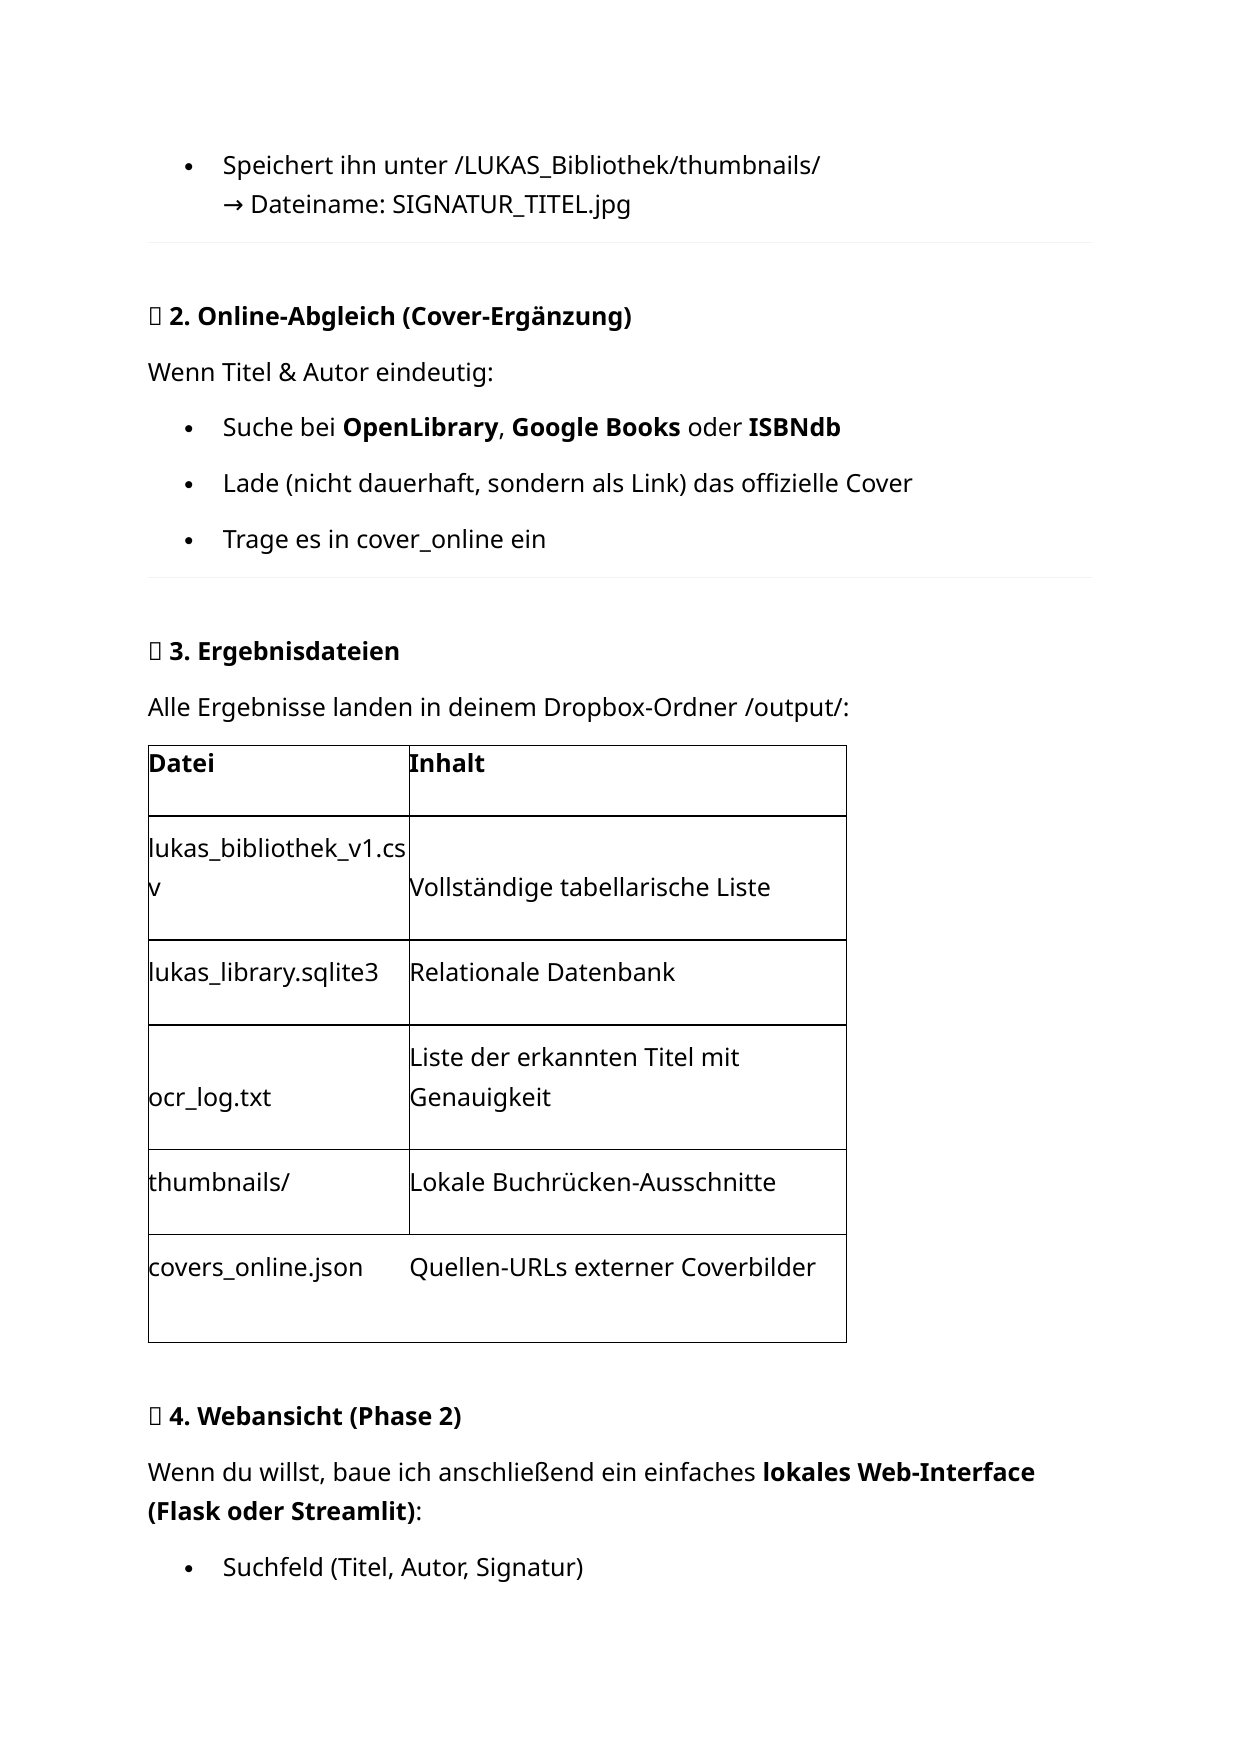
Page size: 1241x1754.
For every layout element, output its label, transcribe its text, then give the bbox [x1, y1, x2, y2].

text Wenn du willst, baue ich anschließend ein einfaches lokales Web-Interface (Flask oder Streamlit): [148, 1454, 1093, 1527]
list Trage es in cover_online ein [185, 522, 1093, 556]
table_cell Quellen-URLs externer Coverbilder [409, 1235, 846, 1342]
table_cell Vollständige tabellarische Liste [410, 817, 846, 939]
list Suchfeld (Titel, Autor, Signatur) [185, 1549, 1093, 1583]
text 🔸 4. Webansicht (Phase 2) [148, 1398, 1093, 1432]
text Wenn Titel & Autor eindeutig: [148, 354, 1093, 388]
table_header Inhalt [410, 746, 846, 815]
table_cell lukas_bibliothek_v1.csv [149, 817, 409, 939]
list Lade (nicht dauerhaft, sondern als Link) das offizielle Cover [185, 466, 1093, 500]
text 🔸 2. Online-Abgleich (Cover-Ergänzung) [148, 298, 1093, 332]
list Speichert ihn unter /LUKAS_Bibliothek/thumbnails/ → Dateiname: SIGNATUR_TITEL.jpg [185, 148, 1093, 221]
table_cell ocr_log.txt [149, 1026, 409, 1148]
table_cell Liste der erkannten Titel mit Genauigkeit [410, 1026, 846, 1148]
table_cell Relationale Datenbank [410, 941, 846, 1024]
table_header Datei [149, 746, 409, 815]
text 🔸 3. Ergebnisdateien [148, 633, 1093, 667]
table_cell Lokale Buchrücken-Ausschnitte [410, 1150, 846, 1234]
table_cell lukas_library.sqlite3 [149, 941, 409, 1024]
text Alle Ergebnisse landen in deinem Dropbox-Ordner /output/: [148, 689, 1093, 723]
table_cell thumbnails/ [149, 1150, 409, 1234]
table_cell covers_online.json [149, 1235, 409, 1342]
list Suche bei OpenLibrary, Google Books oder ISBNdb [185, 410, 1093, 444]
